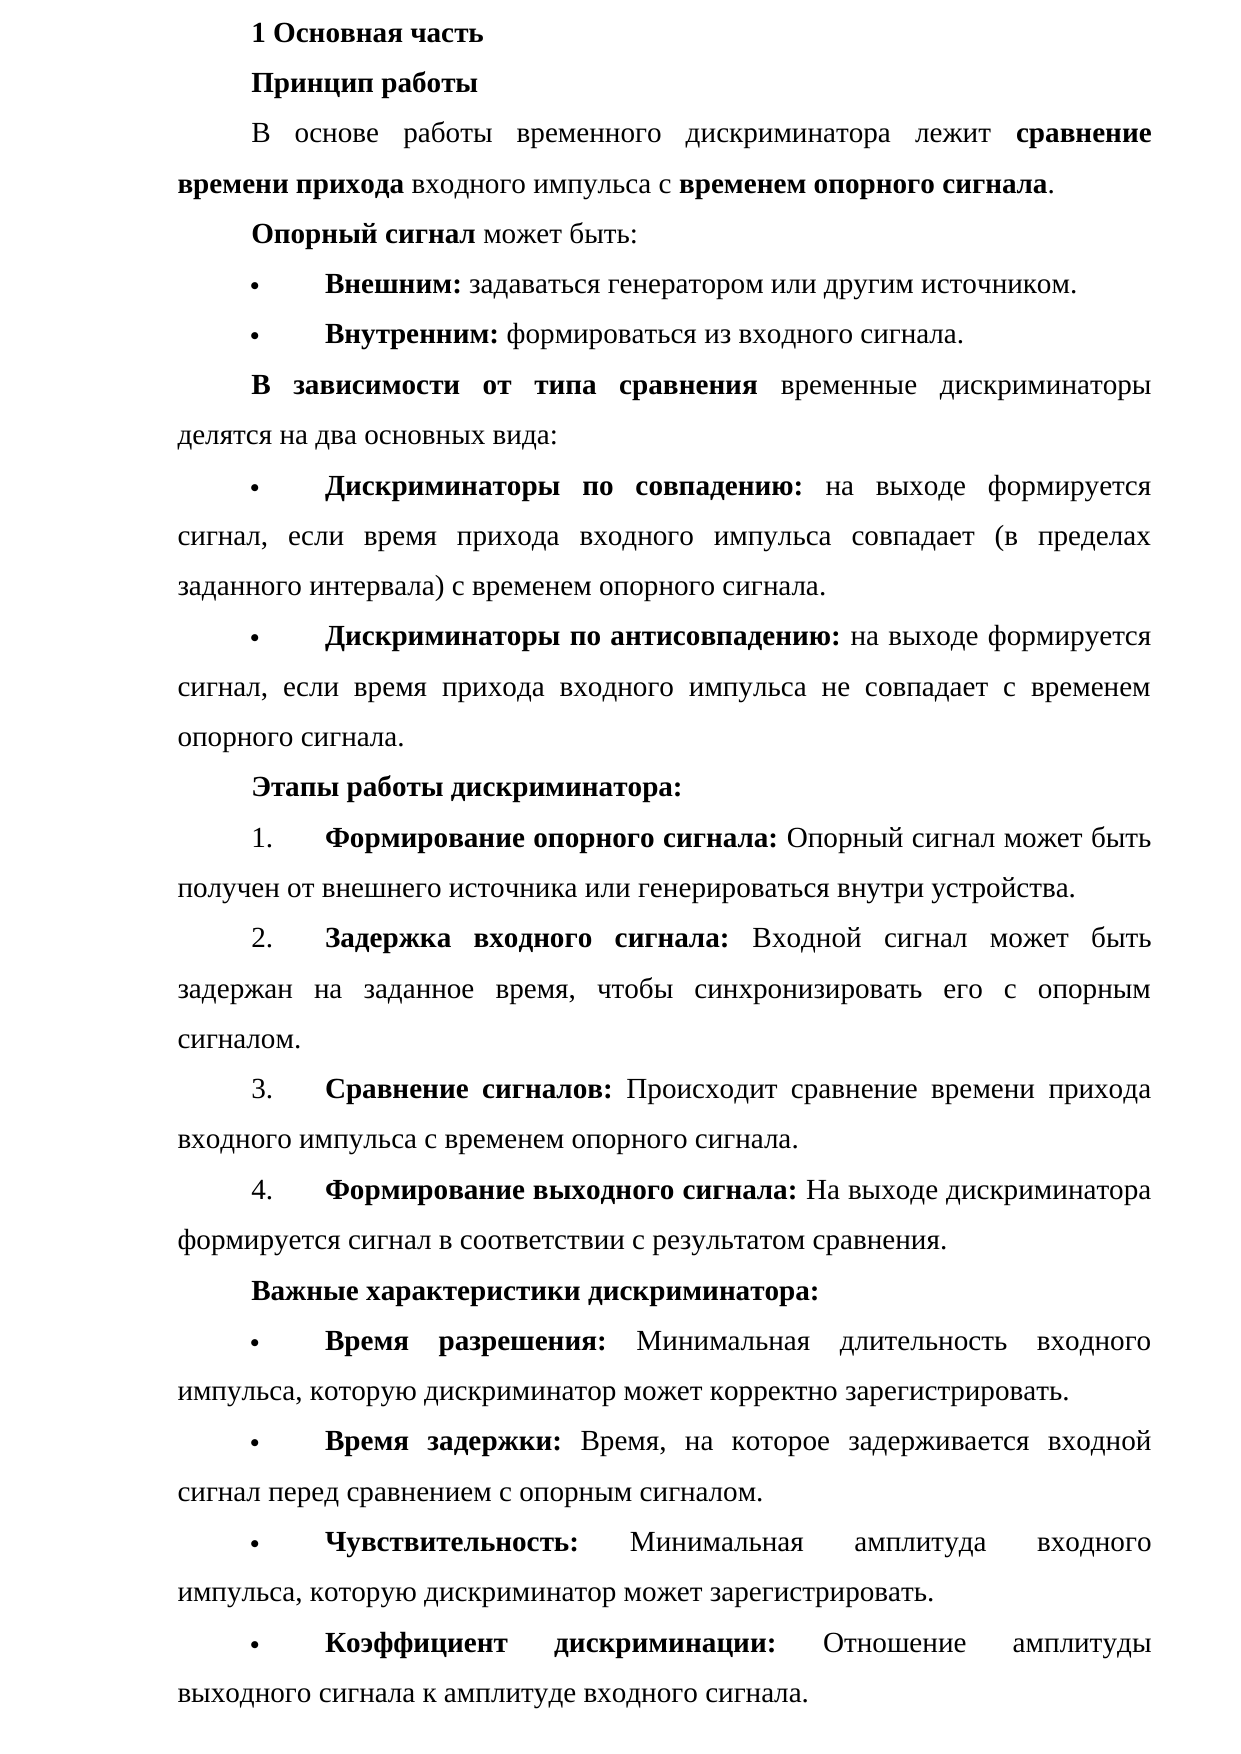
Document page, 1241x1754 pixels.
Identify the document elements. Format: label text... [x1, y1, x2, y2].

list Внешним: задаваться генератором или другим источником. [177, 266, 1152, 300]
list Дискриминаторы по совпадению: на выходе формируется сигнал, если время прихода входного импульса совпадает (в пределах заданного интервала) с временем опорного сигнала. [177, 468, 1152, 602]
text В основе работы временного дискриминатора лежит сравнение времени прихода входного импульса с временем опорного сигнала. [177, 115, 1152, 199]
text Принцип работы [177, 65, 1152, 99]
list Внутренним: формироваться из входного сигнала. [177, 317, 1152, 350]
list Коэффициент дискриминации: Отношение амплитуды выходного сигнала к амплитуде входного сигнала. [177, 1625, 1152, 1709]
text В зависимости от типа сравнения временные дискриминаторы делятся на два основных вида: [177, 367, 1152, 451]
list Время разрешения: Минимальная длительность входного импульса, которую дискриминатор может корректно зарегистрировать. [177, 1323, 1152, 1407]
subtitle 1 Основная часть [177, 15, 1152, 48]
list Сравнение сигналов: Происходит сравнение времени прихода входного импульса с временем опорного сигнала. [177, 1071, 1152, 1155]
text Опорный сигнал может быть: [177, 216, 1152, 249]
list Задержка входного сигнала: Входной сигнал может быть задержан на заданное время, чтобы синхронизировать его с опорным сигналом. [177, 920, 1152, 1054]
list Дискриминаторы по антисовпадению: на выходе формируется сигнал, если время прихода входного импульса не совпадает с временем опорного сигнала. [177, 618, 1152, 753]
list Время задержки: Время, на которое задерживается входной сигнал перед сравнением с опорным сигналом. [177, 1423, 1152, 1507]
list Чувствительность: Минимальная амплитуда входного импульса, которую дискриминатор может зарегистрировать. [177, 1524, 1152, 1608]
list Формирование выходного сигнала: На выходе дискриминатора формируется сигнал в соответствии с результатом сравнения. [177, 1172, 1152, 1256]
list Формирование опорного сигнала: Опорный сигнал может быть получен от внешнего источника или генерироваться внутри устройства. [177, 820, 1152, 904]
text Этапы работы дискриминатора: [177, 769, 1152, 803]
text Важные характеристики дискриминатора: [177, 1273, 1152, 1306]
